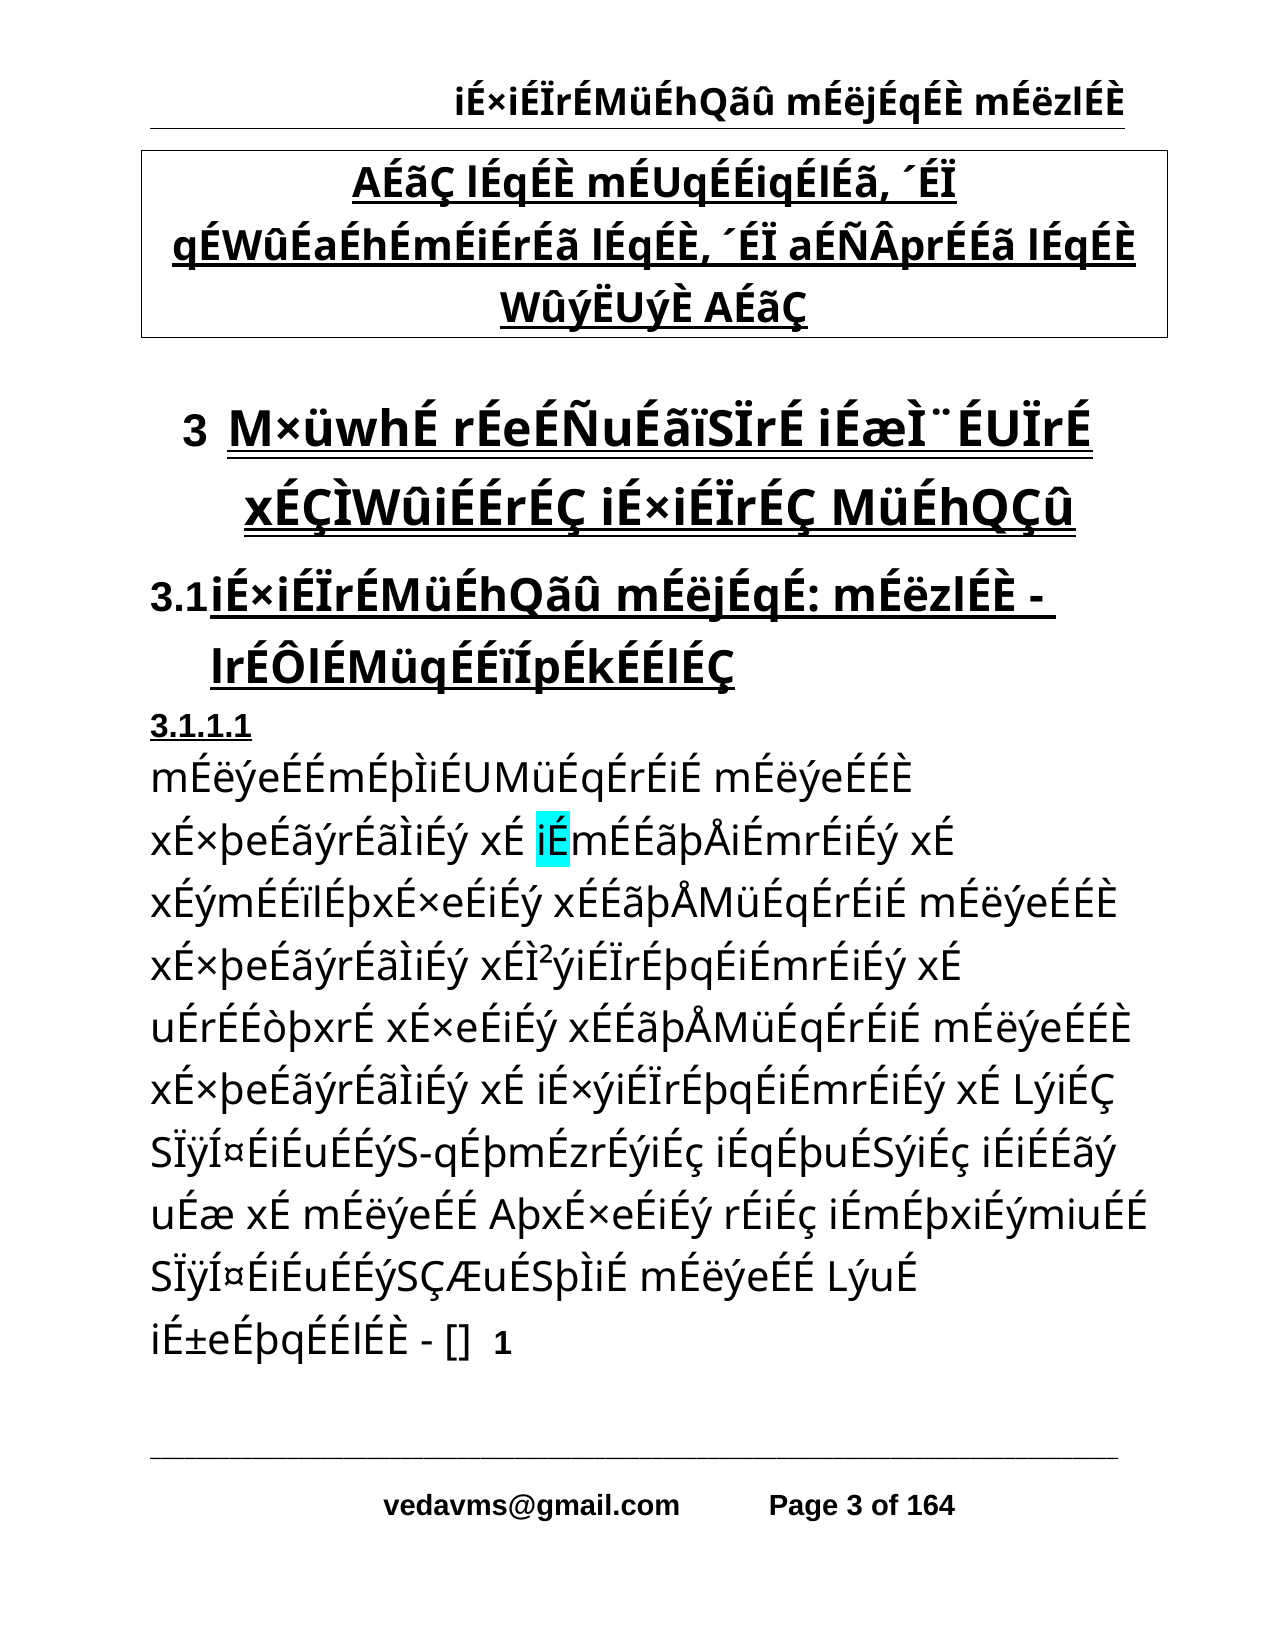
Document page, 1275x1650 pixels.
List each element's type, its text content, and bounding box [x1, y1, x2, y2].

subtitle iÉ×iÉÏrÉMüÉhQãû mÉëjÉqÉ: mÉëzlÉÈ - lrÉÔlÉMüqÉÉïÍpÉkÉÉlÉÇ [150, 563, 1125, 697]
text AÉãÇ lÉqÉÈ mÉUqÉÉiqÉlÉã, ´ÉÏ qÉWûÉaÉhÉmÉiÉrÉã lÉqÉÈ, ´ÉÏ aÉÑÂprÉÉã lÉqÉÈ [142, 151, 1167, 272]
text mÉëýeÉÉmÉþÌiÉUMüÉqÉrÉiÉ mÉëýeÉÉÈ xÉ×þeÉãýrÉãÌiÉý xÉ iÉmÉÉãþÅiÉmrÉiÉý xÉ xÉýmÉÉïlÉþxÉ×eÉiÉý xÉÉãþÅMüÉqÉrÉiÉ mÉëýeÉÉÈ xÉ×þeÉãýrÉãÌiÉý xÉÌ²ýiÉÏrÉþqÉiÉmrÉiÉý xÉ uÉrÉÉòþxrÉ xÉ×eÉiÉý xÉÉãþÅMüÉqÉrÉiÉ mÉëýeÉÉÈ xÉ×þeÉãýrÉãÌiÉý xÉ iÉ×ýiÉÏrÉþqÉiÉmrÉiÉý xÉ LýiÉÇ SÏÿÍ¤ÉiÉuÉÉýS-qÉþmÉzrÉýiÉç iÉqÉþuÉSýiÉç iÉiÉÉãý uÉæ xÉ mÉëýeÉÉ AþxÉ×eÉiÉý rÉiÉç iÉmÉþxiÉýmiuÉÉ SÏÿÍ¤ÉiÉuÉÉýSÇÆuÉSþÌiÉ mÉëýeÉÉ LýuÉ iÉ±eÉþqÉÉlÉÈ - [] 1 [150, 748, 1158, 1366]
text WûýËUýÈ AÉãÇ [142, 275, 1167, 337]
text 3.1.1.1 [150, 706, 1158, 744]
subtitle M×üwhÉ rÉeÉÑuÉãïSÏrÉ iÉæÌ¨ÉUÏrÉ xÉÇÌWûiÉÉrÉÇ iÉ×iÉÏrÉÇ MüÉhQÇû [150, 393, 1125, 540]
